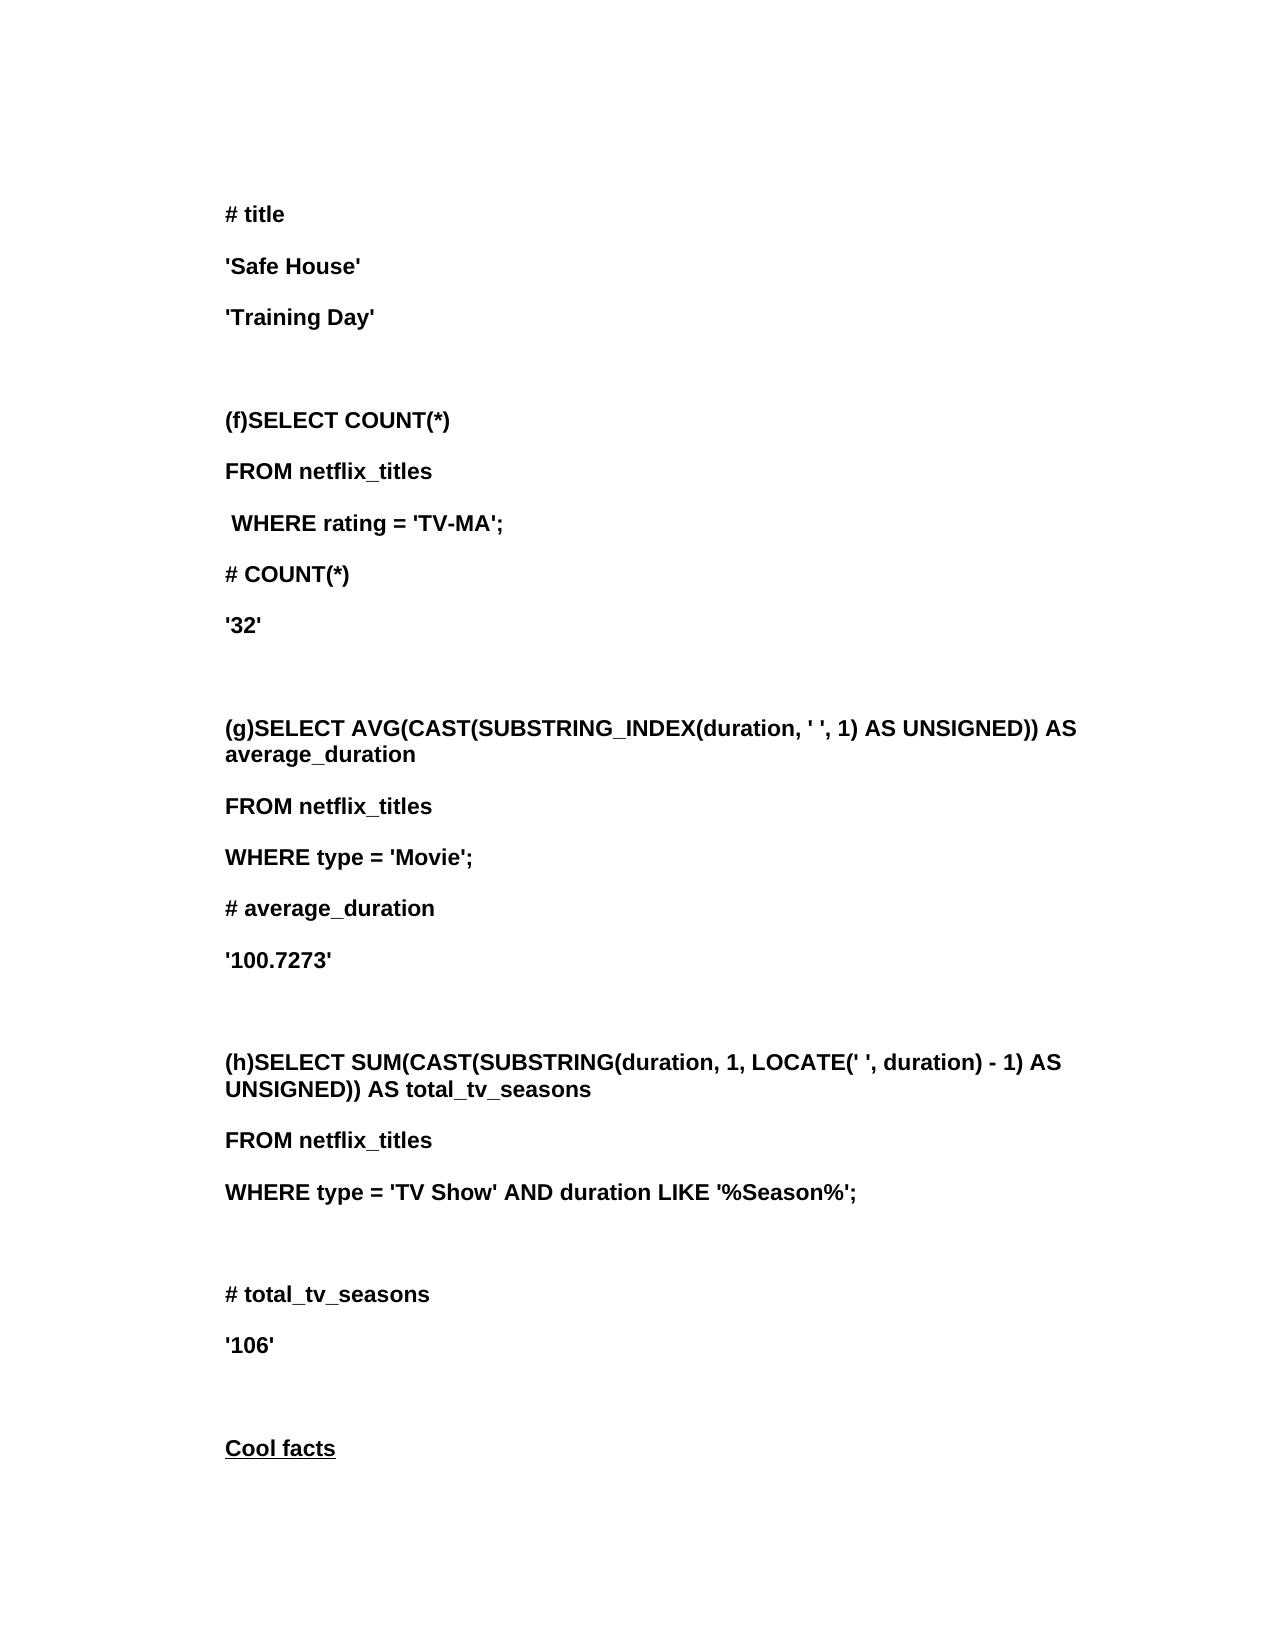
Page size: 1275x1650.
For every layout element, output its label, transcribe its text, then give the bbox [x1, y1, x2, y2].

text WHERE rating = 'TV-MA'; [225, 509, 1125, 536]
text 'Safe House' [225, 253, 1125, 279]
text # average_duration [225, 895, 1125, 922]
text '106' [225, 1332, 1125, 1359]
text (f)SELECT COUNT(*) [225, 407, 1125, 433]
text (g)SELECT AVG(CAST(SUBSTRING_INDEX(duration, ' ', 1) AS UNSIGNED)) AS average_duration [225, 715, 1125, 768]
text WHERE type = 'Movie'; [225, 844, 1125, 870]
text FROM netflix_titles [225, 458, 1125, 484]
text 'Training Day' [225, 304, 1125, 330]
text # title [225, 201, 1125, 228]
text # total_tv_seasons [225, 1281, 1125, 1307]
text '100.7273' [225, 947, 1125, 973]
text FROM netflix_titles [225, 1127, 1125, 1153]
text # COUNT(*) [225, 561, 1125, 587]
text WHERE type = 'TV Show' AND duration LIKE '%Season%'; [225, 1178, 1125, 1205]
text FROM netflix_titles [225, 793, 1125, 819]
text Cool facts [225, 1435, 1125, 1462]
text '32' [225, 612, 1125, 638]
text (h)SELECT SUM(CAST(SUBSTRING(duration, 1, LOCATE(' ', duration) - 1) AS UNSIGNED)) AS total_tv_seasons [225, 1049, 1125, 1102]
